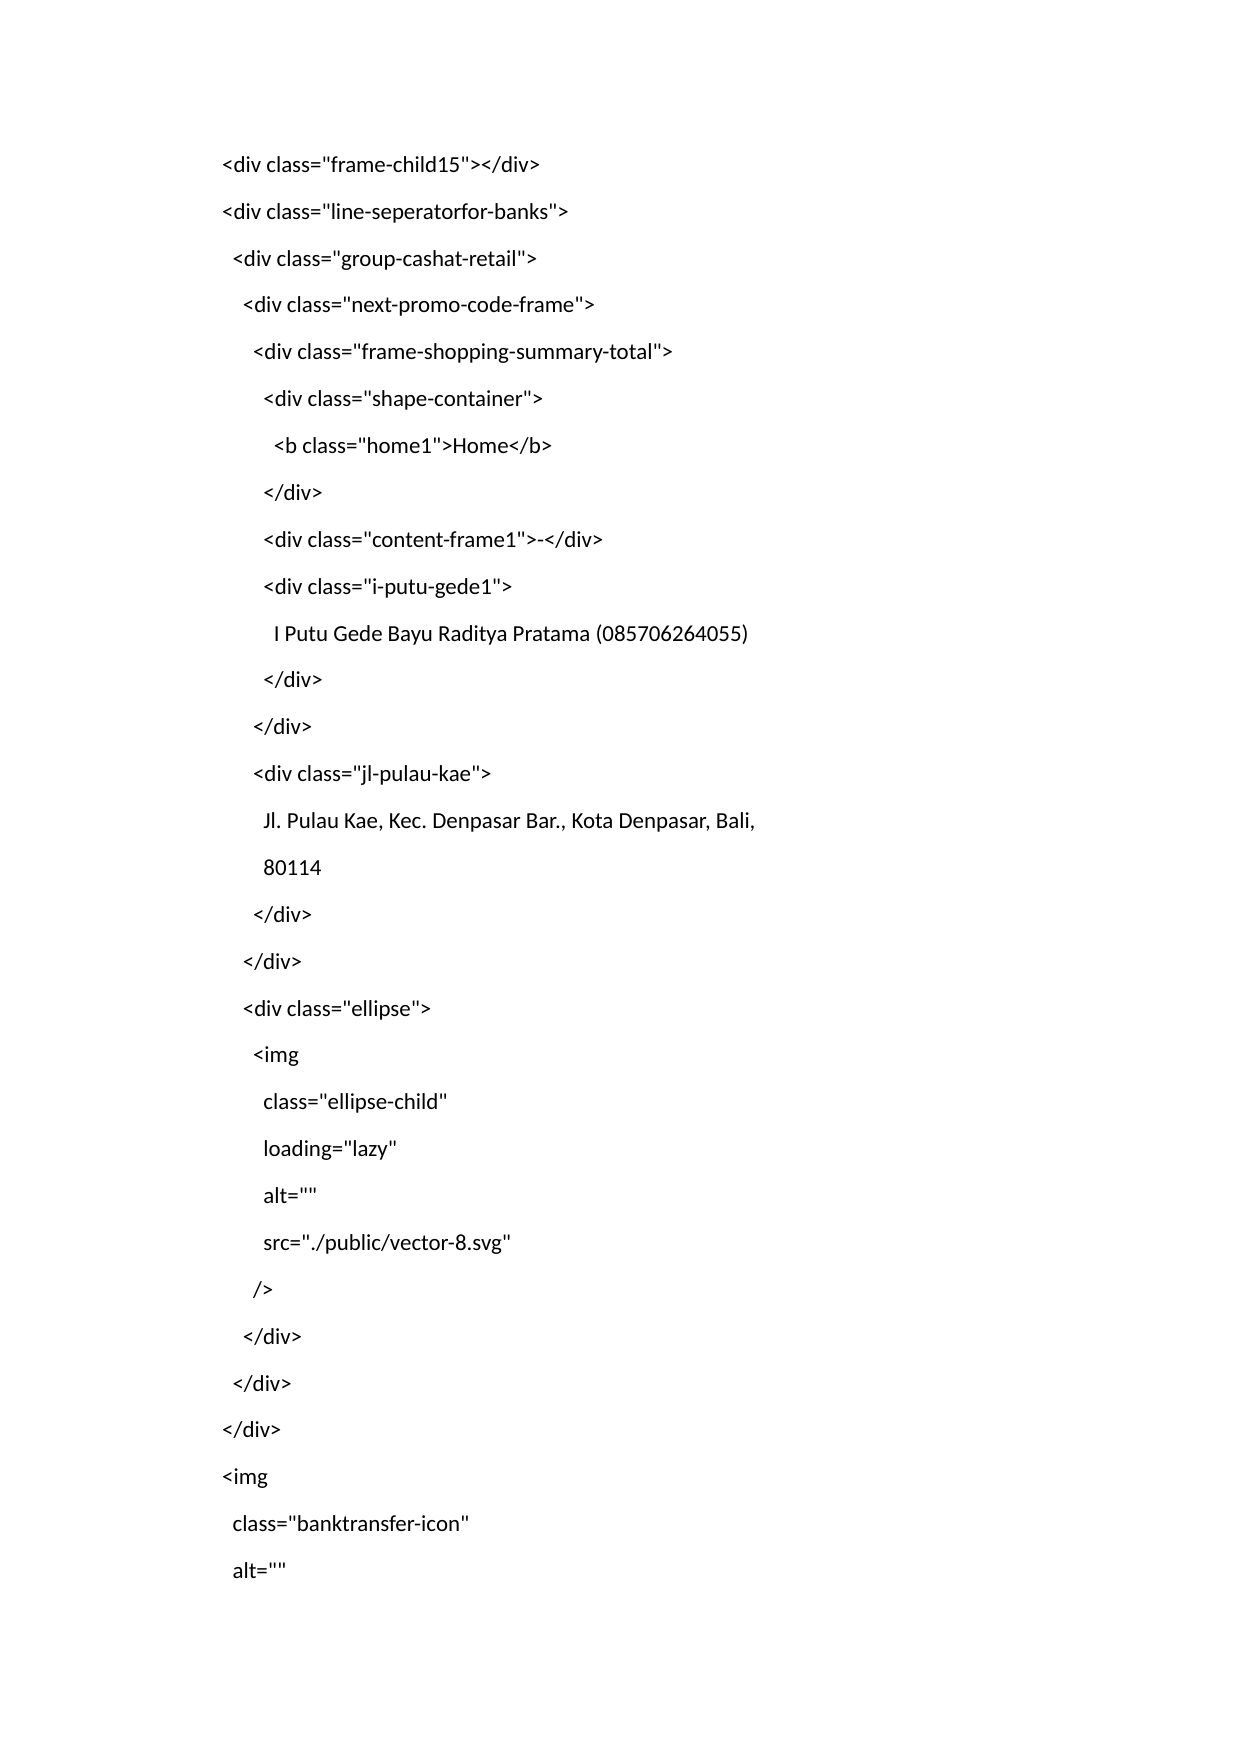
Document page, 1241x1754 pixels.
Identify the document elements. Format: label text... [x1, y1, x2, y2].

text <img [150, 1462, 1090, 1491]
text I Putu Gede Bayu Raditya Pratama (085706264055) [150, 619, 1090, 647]
text <div class="line-seperatorfor-banks"> [150, 197, 1090, 225]
text <div class="content-frame1">-</div> [150, 525, 1090, 553]
text </div> [150, 478, 1090, 506]
text <div class="i-putu-gede1"> [150, 572, 1090, 600]
text <b class="home1">Home</b> [150, 431, 1090, 459]
text alt="" [150, 1556, 1090, 1584]
text </div> [150, 1369, 1090, 1397]
text <div class="frame-child15"></div> [150, 150, 1090, 178]
text </div> [150, 947, 1090, 975]
text </div> [150, 1416, 1090, 1444]
text <div class="next-promo-code-frame"> [150, 291, 1090, 319]
text loading="lazy" [150, 1134, 1090, 1162]
text </div> [150, 1322, 1090, 1350]
text src="./public/vector-8.svg" [150, 1228, 1090, 1256]
text /> [150, 1275, 1090, 1303]
text </div> [150, 666, 1090, 694]
text alt="" [150, 1181, 1090, 1209]
text <div class="group-cashat-retail"> [150, 244, 1090, 272]
text <div class="jl-pulau-kae"> [150, 759, 1090, 787]
text </div> [150, 712, 1090, 741]
text class="banktransfer-icon" [150, 1509, 1090, 1537]
text <div class="ellipse"> [150, 994, 1090, 1022]
text 80114 [150, 853, 1090, 881]
text <img [150, 1041, 1090, 1069]
text <div class="shape-container"> [150, 384, 1090, 412]
text </div> [150, 900, 1090, 928]
text <div class="frame-shopping-summary-total"> [150, 337, 1090, 366]
text Jl. Pulau Kae, Kec. Denpasar Bar., Kota Denpasar, Bali, [150, 806, 1090, 834]
text class="ellipse-child" [150, 1087, 1090, 1116]
